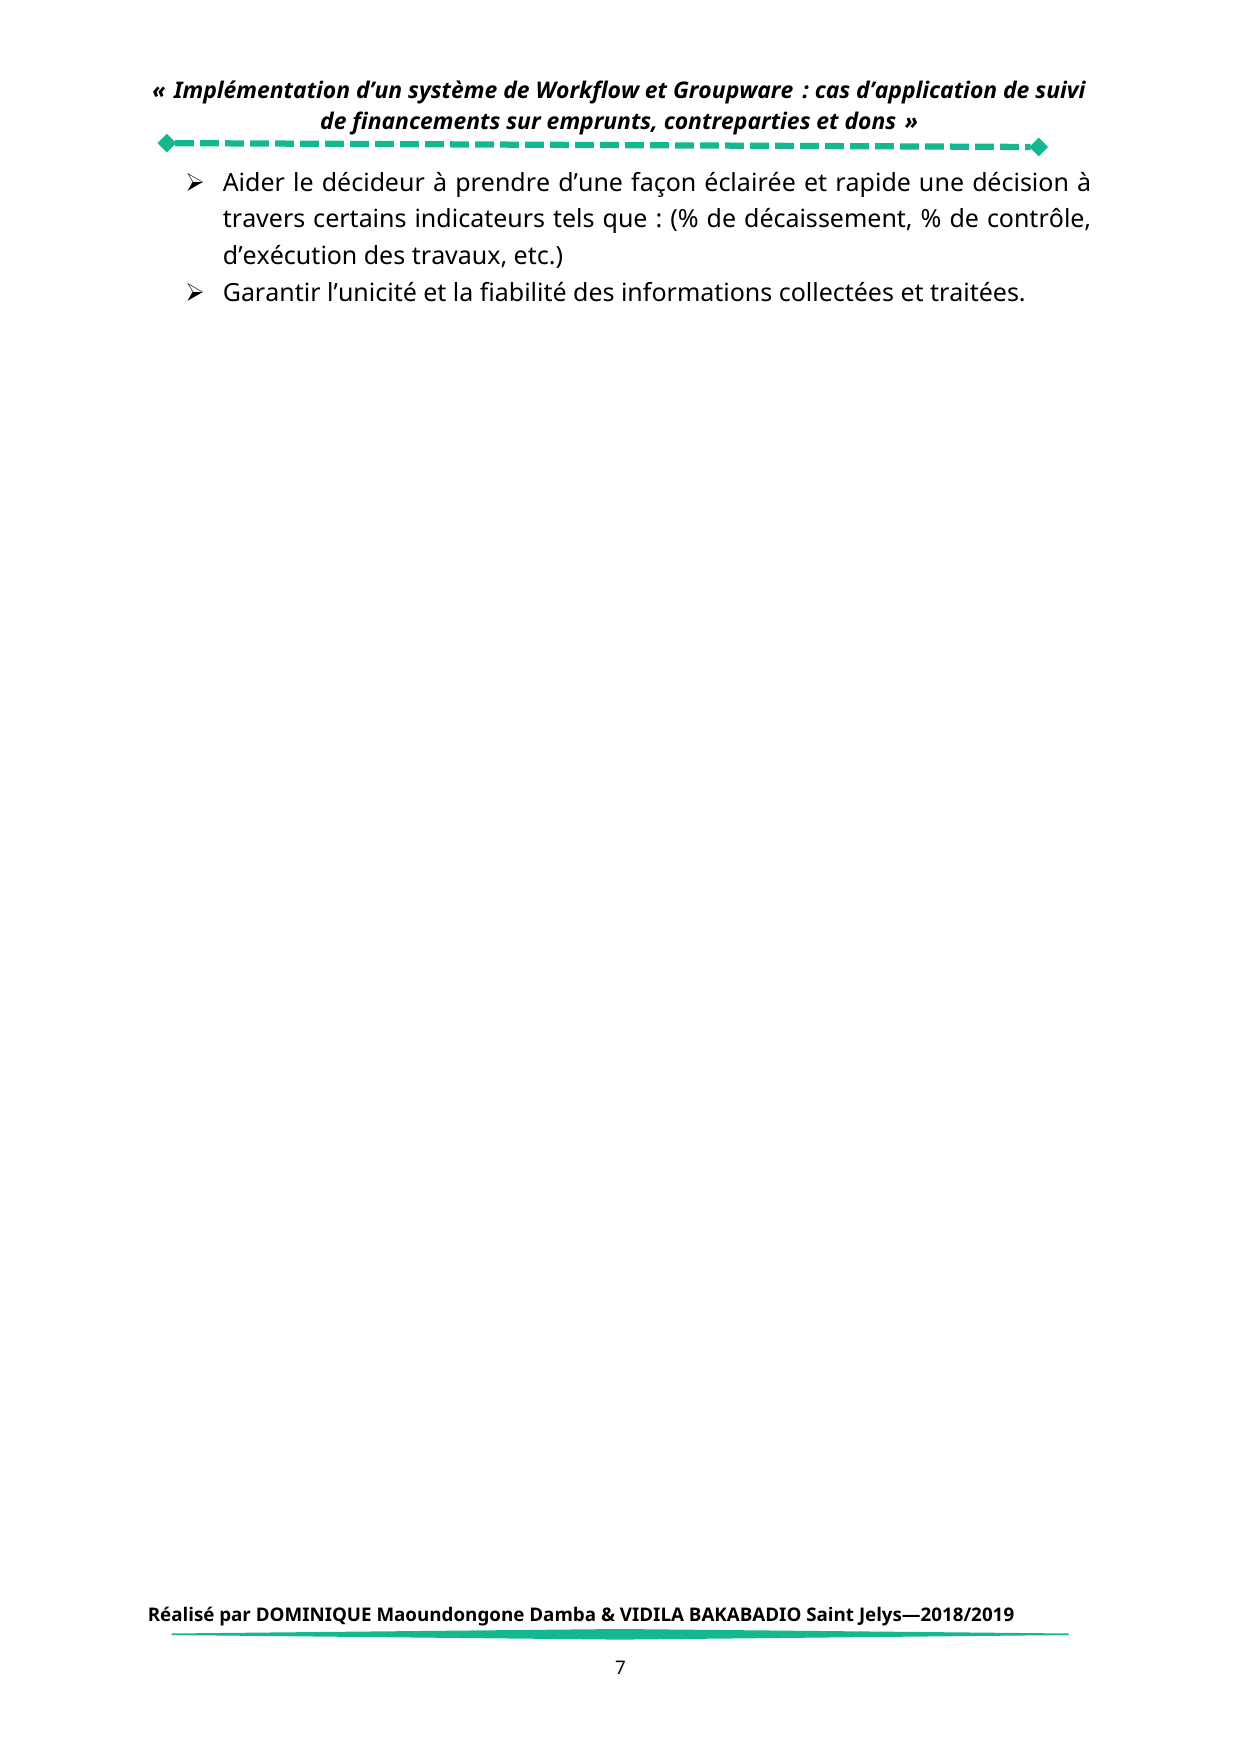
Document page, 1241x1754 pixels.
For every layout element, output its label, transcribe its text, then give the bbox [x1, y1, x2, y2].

list Aider le décideur à prendre d’une façon éclairée et rapide une décision à travers certains indicateurs tels que : (% de décaissement, % de contrôle, d’exécution des travaux, etc.) [185, 164, 1093, 272]
list Garantir l’unicité et la fiabilité des informations collectées et traitées. [185, 274, 1093, 309]
